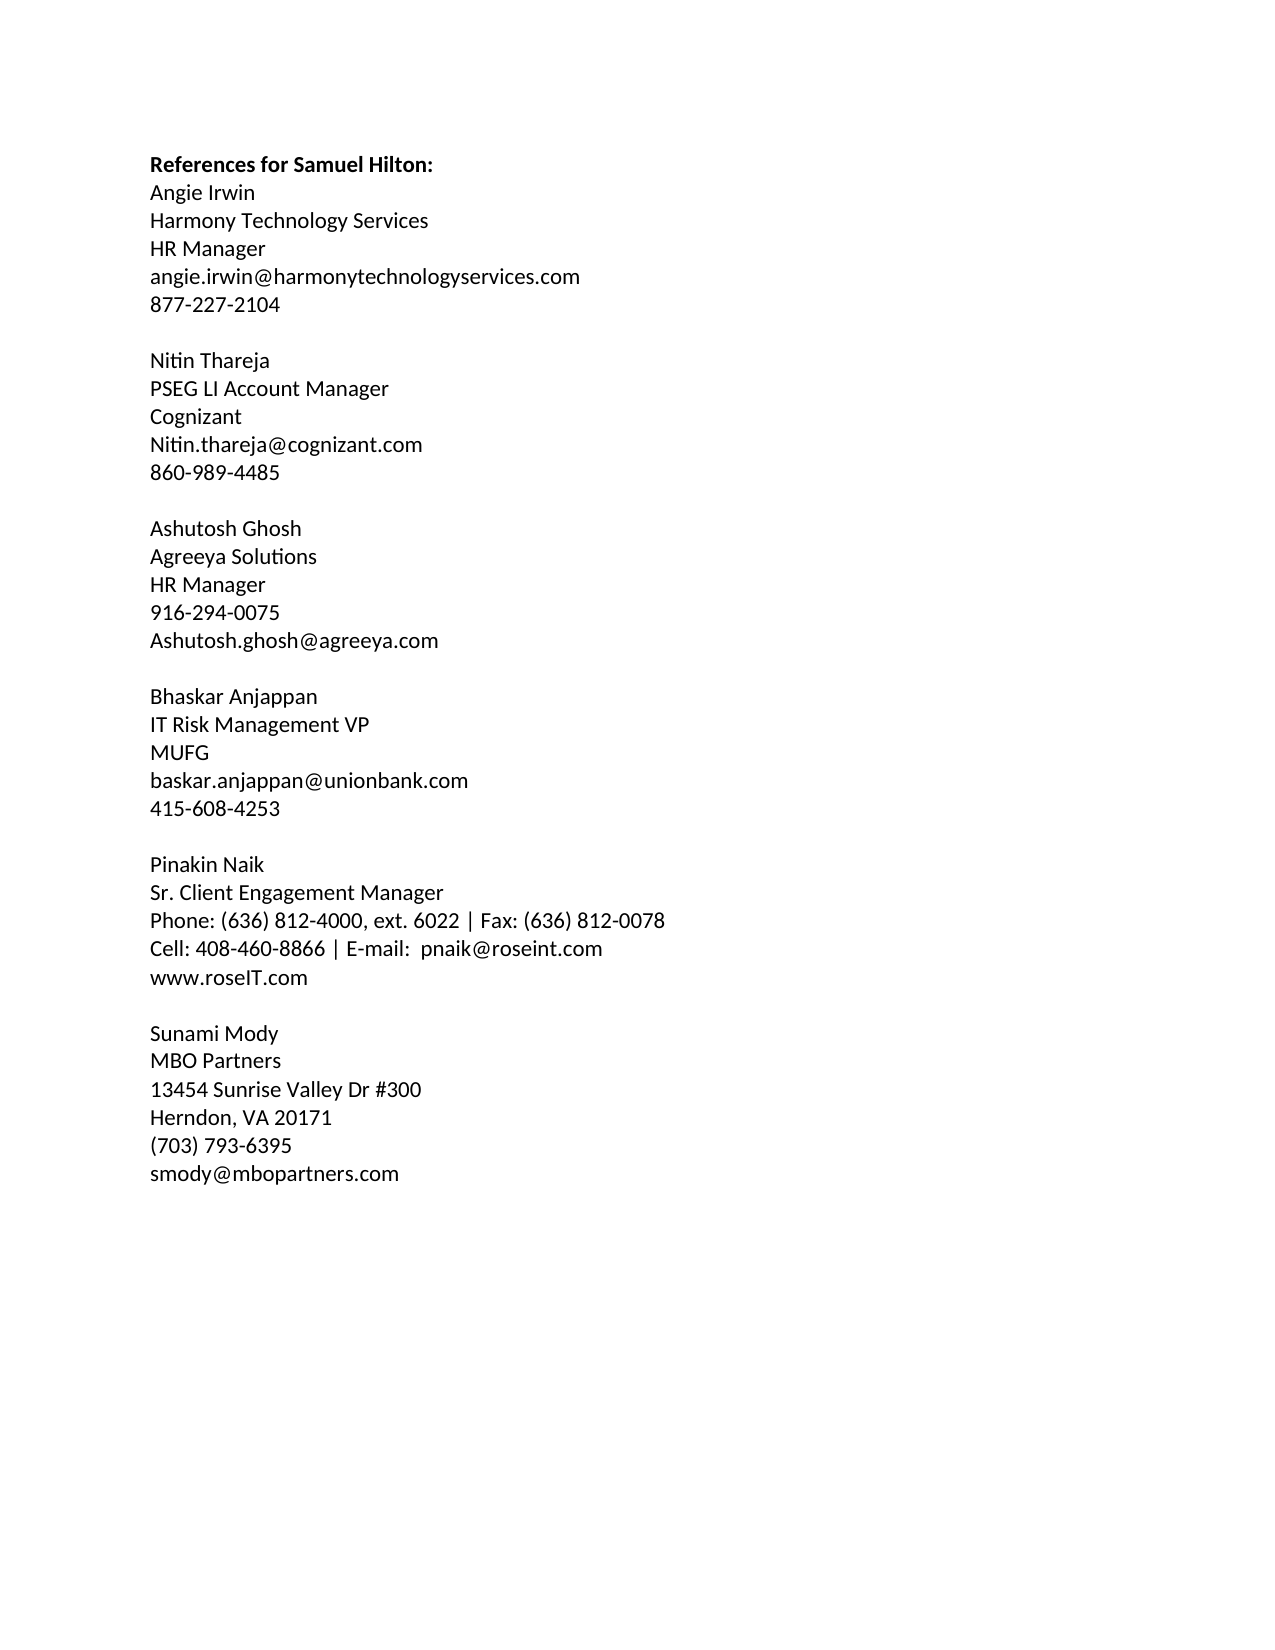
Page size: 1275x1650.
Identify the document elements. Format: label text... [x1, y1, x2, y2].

text MBO Partners [150, 1047, 1125, 1075]
text MUFG [150, 738, 1125, 766]
text Phone: (636) 812-4000, ext. 6022 | Fax: (636) 812-0078 [150, 907, 1125, 934]
text HR Manager [150, 570, 1125, 598]
text 415-608-4253 [150, 794, 1125, 822]
text Harmony Technology Services [150, 206, 1125, 234]
text Ashutosh Ghosh [150, 514, 1125, 542]
text IT Risk Management VP [150, 710, 1125, 738]
text Sr. Client Engagement Manager [150, 878, 1125, 907]
text Sunami Mody [150, 1019, 1125, 1047]
text References for Samuel Hilton: [150, 150, 1125, 178]
text smody@mbopartners.com [150, 1159, 1125, 1187]
text Angie Irwin [150, 178, 1125, 206]
text baskar.anjappan@unionbank.com [150, 766, 1125, 794]
text www.roseIT.com [150, 963, 1125, 991]
text Herndon, VA 20171 [150, 1103, 1125, 1131]
text 916-294-0075 [150, 598, 1125, 626]
text HR Manager [150, 234, 1125, 262]
text 13454 Sunrise Valley Dr #300 [150, 1075, 1125, 1103]
text Ashutosh.ghosh@agreeya.com [150, 626, 1125, 654]
text (703) 793-6395 [150, 1131, 1125, 1159]
text angie.irwin@harmonytechnologyservices.com [150, 262, 1125, 290]
text PSEG LI Account Manager [150, 374, 1125, 402]
text Nitin.thareja@cognizant.com [150, 430, 1125, 458]
text Agreeya Solutions [150, 542, 1125, 570]
text Nitin Thareja [150, 346, 1125, 374]
text 877-227-2104 [150, 290, 1125, 318]
text 860-989-4485 [150, 458, 1125, 486]
text Cognizant [150, 402, 1125, 430]
text Bhaskar Anjappan [150, 682, 1125, 710]
text Pinakin Naik [150, 851, 1125, 878]
text Cell: 408-460-8866 | E-mail: pnaik@roseint.com [150, 934, 1125, 963]
